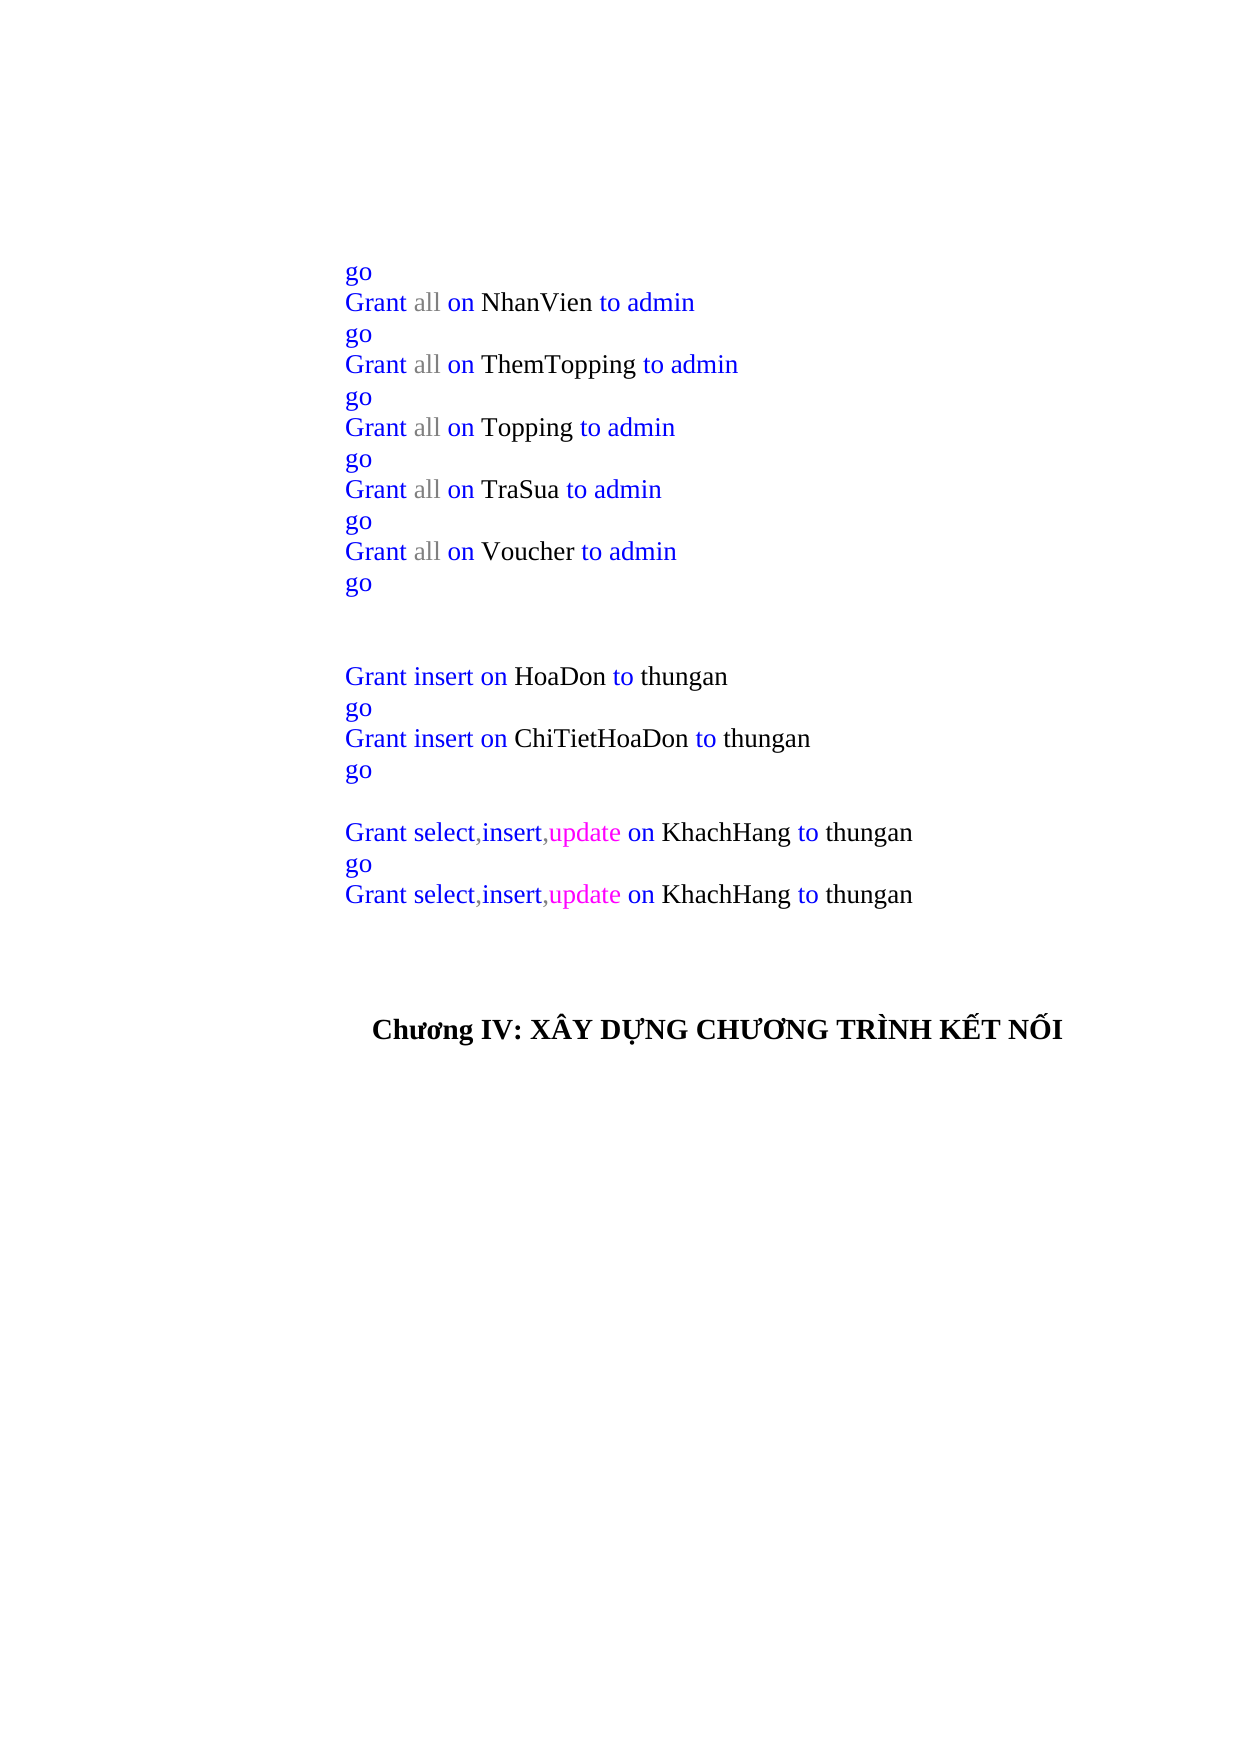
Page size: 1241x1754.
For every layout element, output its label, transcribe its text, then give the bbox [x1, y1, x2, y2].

text Grant select,insert,update on KhachHang to thungan [345, 816, 1090, 847]
text Grant all on TraSua to admin [345, 473, 1090, 504]
text Grant select,insert,update on KhachHang to thungan [345, 878, 1090, 909]
text go [345, 691, 1090, 722]
text Grant all on Voucher to admin [345, 535, 1090, 566]
text go [345, 379, 1090, 411]
text Grant insert on ChiTietHoaDon to thungan [345, 722, 1090, 753]
text Chương IV: XÂY DỰNG CHƯƠNG TRÌNH KẾT NỐI [345, 1012, 1090, 1045]
text go [345, 504, 1090, 535]
text go [345, 317, 1090, 348]
text go [345, 442, 1090, 473]
text go [345, 753, 1090, 784]
text Grant insert on HoaDon to thungan [345, 660, 1090, 691]
text Grant all on Topping to admin [345, 411, 1090, 442]
text go [345, 566, 1090, 598]
text go [345, 847, 1090, 878]
text Grant all on ThemTopping to admin [345, 348, 1090, 379]
text Grant all on NhanVien to admin [345, 286, 1090, 317]
text go [345, 255, 1090, 286]
